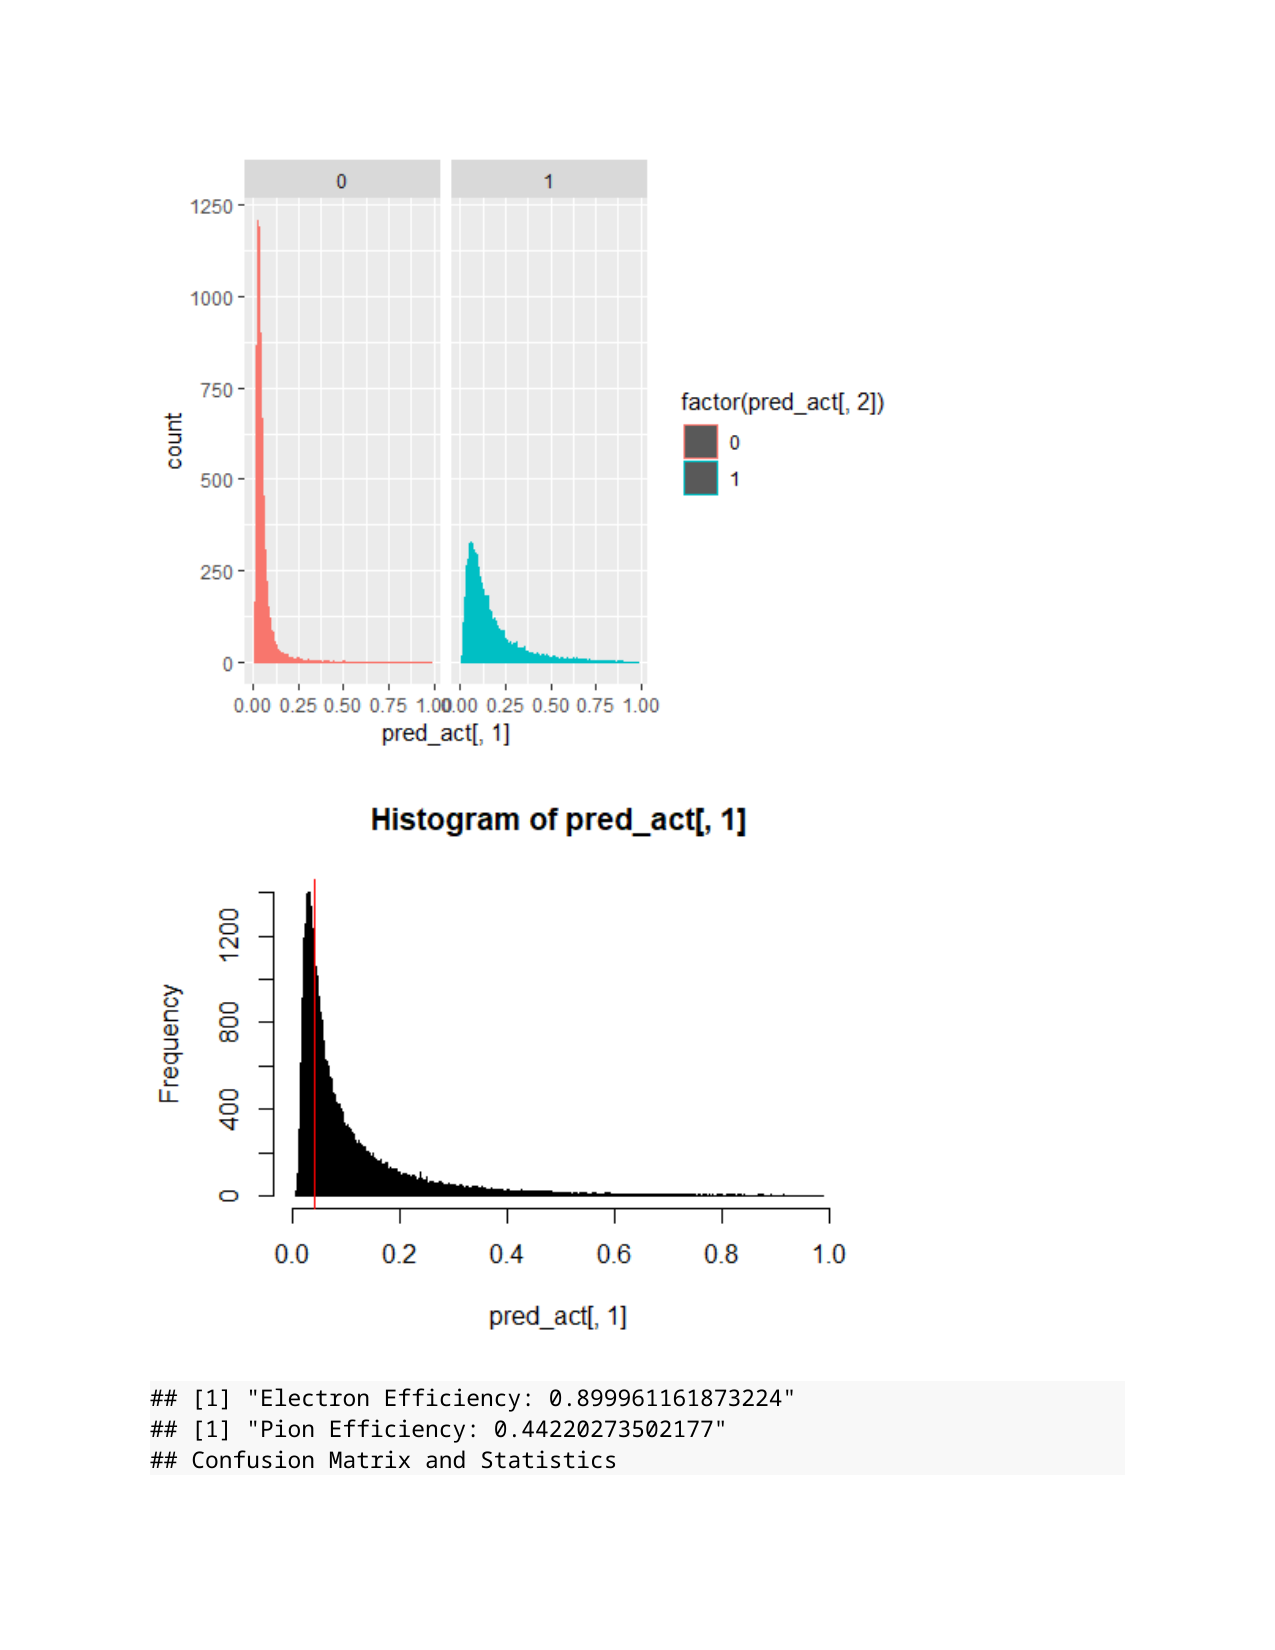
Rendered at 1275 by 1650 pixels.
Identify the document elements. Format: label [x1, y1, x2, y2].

text [150, 1381, 1125, 1475]
picture [150, 150, 908, 1363]
